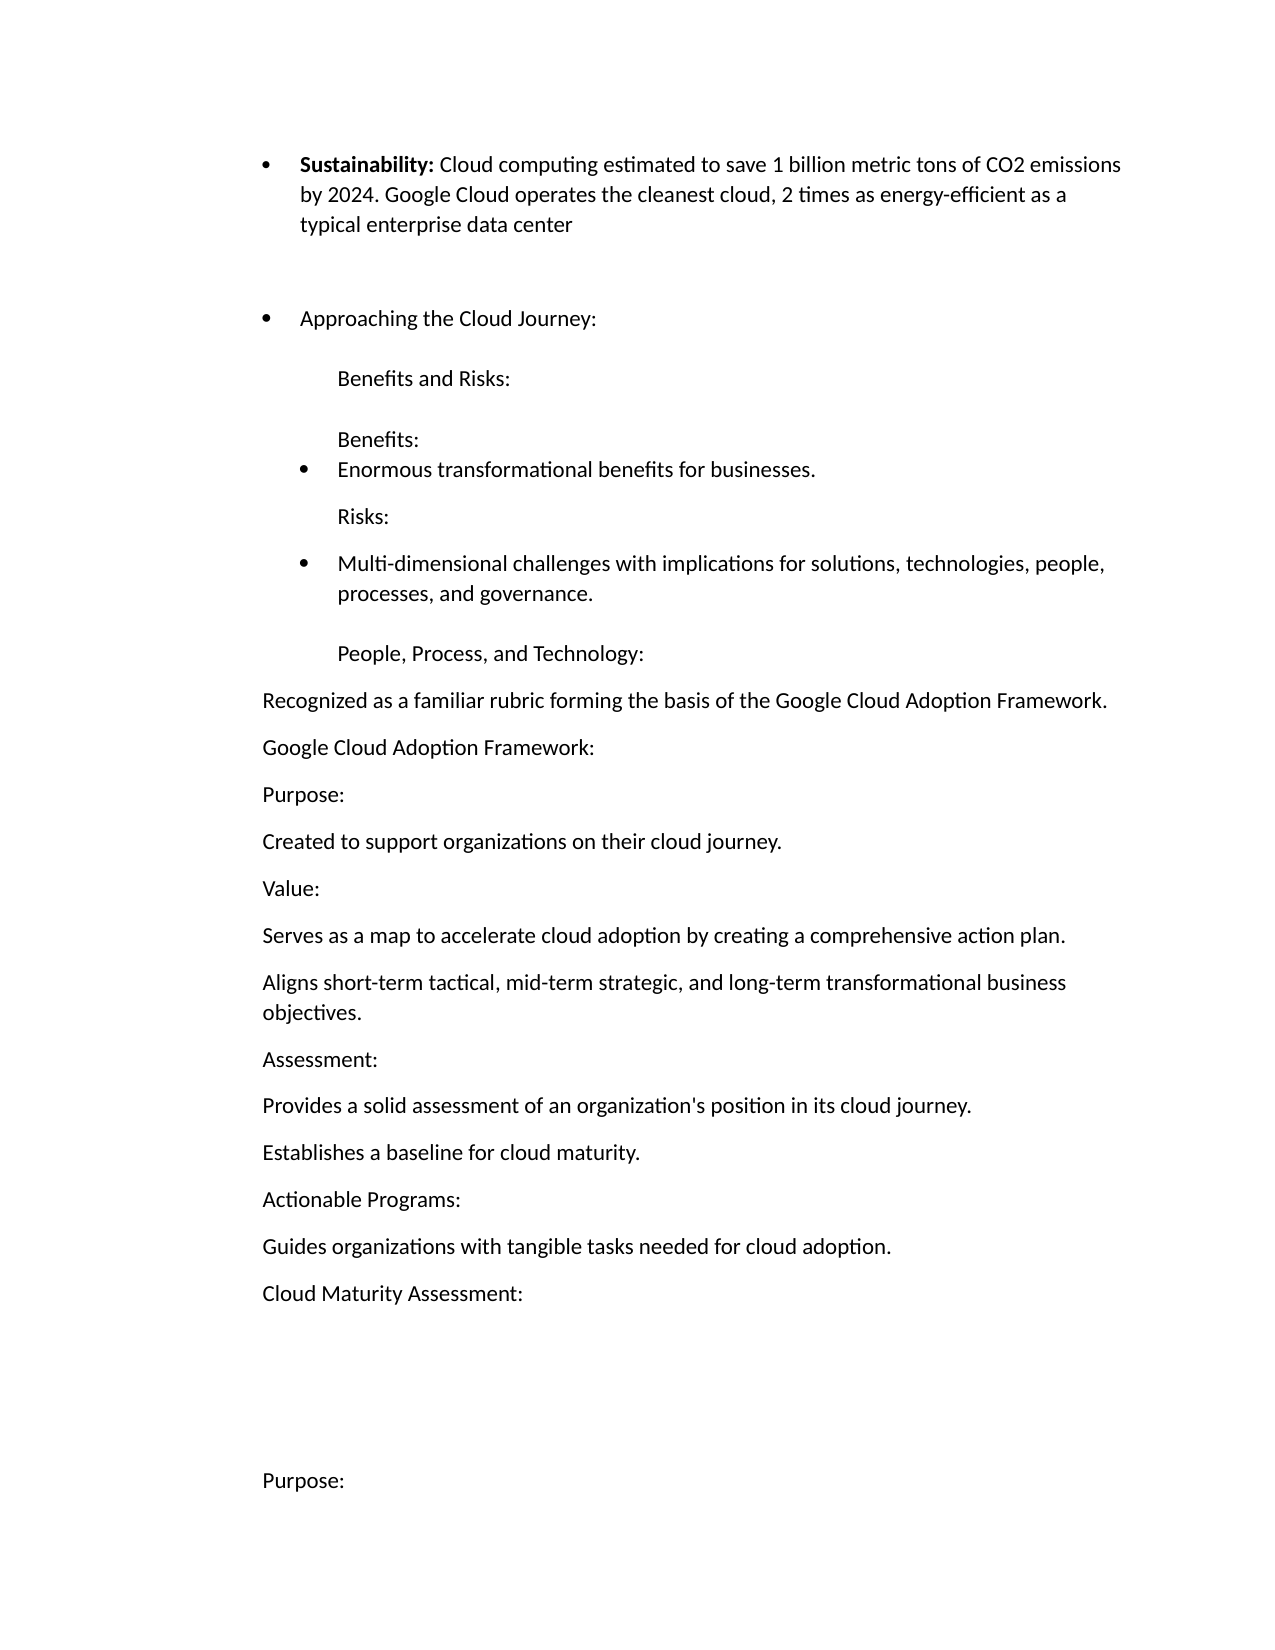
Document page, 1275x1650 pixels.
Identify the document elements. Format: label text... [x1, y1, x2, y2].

text Serves as a map to accelerate cloud adoption by creating a comprehensive action plan. [262, 921, 1125, 949]
list Benefits and Risks: [337, 364, 1125, 393]
text Actionable Programs: [262, 1185, 1125, 1213]
text Establishes a baseline for cloud maturity. [262, 1138, 1125, 1167]
list Multi-dimensional challenges with implications for solutions, technologies, people, processes, and governance. [300, 549, 1125, 607]
text Purpose: [262, 1467, 1125, 1495]
list Sustainability: Cloud computing estimated to save 1 billion metric tons of CO2 emissions by 2024. Google Cloud operates the cleanest cloud, 2 times as energy-efficient as a typical enterprise data center [262, 150, 1125, 238]
text Guides organizations with tangible tasks needed for cloud adoption. [262, 1232, 1125, 1260]
list Enormous transformational benefits for businesses. [300, 455, 1125, 483]
text Created to support organizations on their cloud journey. [262, 827, 1125, 855]
text Provides a solid assessment of an organization's position in its cloud journey. [262, 1092, 1125, 1120]
text Aligns short-term tactical, mid-term strategic, and long-term transformational business objectives. [262, 968, 1125, 1026]
text Google Cloud Adoption Framework: [262, 733, 1125, 761]
list Benefits: [337, 425, 1125, 453]
list People, Process, and Technology: [337, 639, 1125, 668]
text Value: [262, 874, 1125, 902]
text Purpose: [262, 780, 1125, 808]
list Approaching the Cloud Journey: [262, 304, 1125, 332]
text Assessment: [262, 1045, 1125, 1073]
text Recognized as a familiar rubric forming the basis of the Google Cloud Adoption Framework. [262, 686, 1125, 714]
text Risks: [300, 502, 1125, 530]
text Cloud Maturity Assessment: [262, 1279, 1125, 1307]
